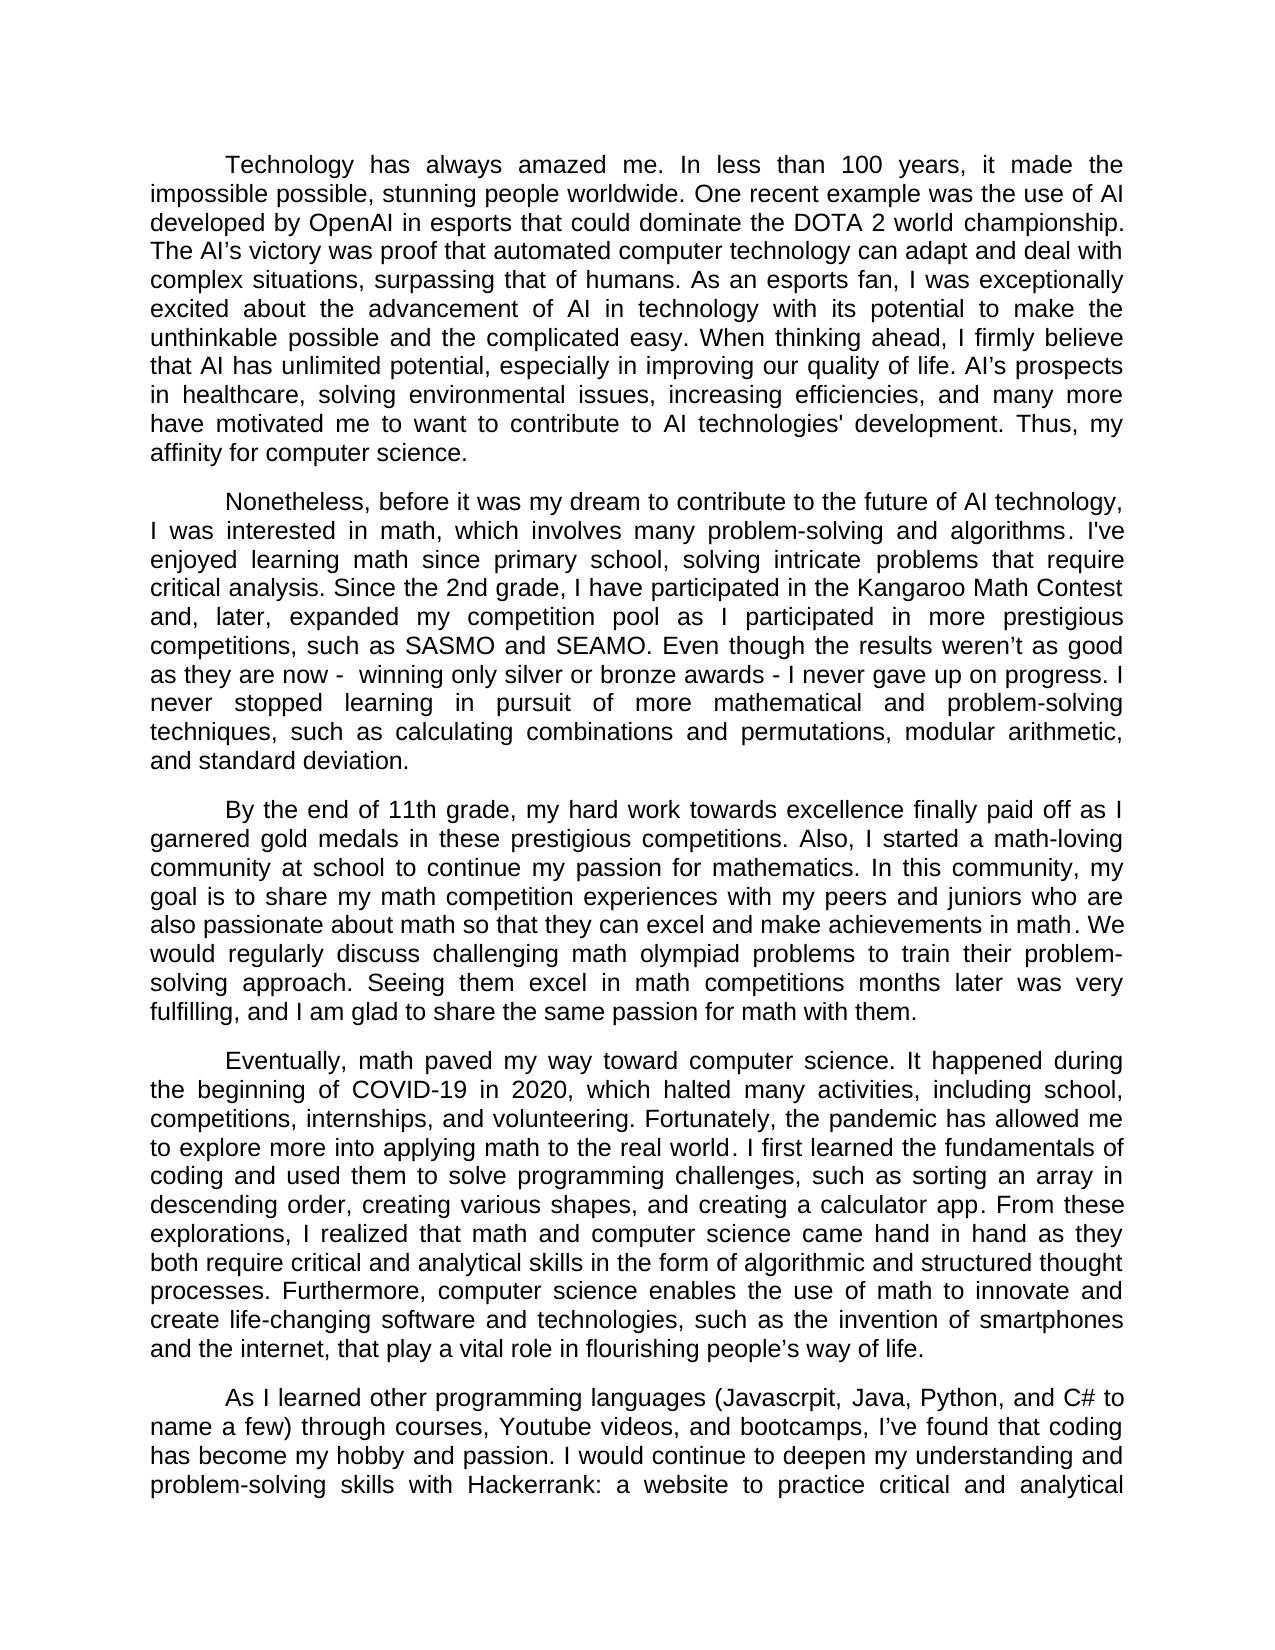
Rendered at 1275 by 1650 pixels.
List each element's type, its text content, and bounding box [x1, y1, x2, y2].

text Technology has always amazed me. In less than 100 years, it made the impossible possible, stunning people worldwide. One recent example was the use of AI developed by OpenAI in esports that could dominate the DOTA 2 world championship. The AI’s victory was proof that automated computer technology can adapt and deal with complex situations, surpassing that of humans. As an esports fan, I was exceptionally excited about the advancement of AI in technology with its potential to make the unthinkable possible and the complicated easy. When thinking ahead, I firmly believe that AI has unlimited potential, especially in improving our quality of life. AI’s prospects in healthcare, solving environmental issues, increasing efficiencies, and many more have motivated me to want to contribute to AI technologies' development. Thus, my affinity for computer science. [150, 150, 1125, 466]
text Eventually, math paved my way toward computer science. It happened during the beginning of COVID-19 in 2020, which halted many activities, including school, competitions, internships, and volunteering. Fortunately, the pandemic has allowed me to explore more into applying math to the real world. I first learned the fundamentals of coding and used them to solve programming challenges, such as sorting an array in descending order, creating various shapes, and creating a calculator app. From these explorations, I realized that math and computer science came hand in hand as they both require critical and analytical skills in the form of algorithmic and structured thought processes. Furthermore, computer science enables the use of math to innovate and create life-changing software and technologies, such as the invention of smartphones and the internet, that play a vital role in flourishing people’s way of life. [150, 1046, 1125, 1362]
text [150, 1383, 1125, 1498]
text Nonetheless, before it was my dream to contribute to the future of AI technology, I was interested in math, which involves many problem-solving and algorithms. I've enjoyed learning math since primary school, solving intricate problems that require critical analysis. Since the 2nd grade, I have participated in the Kangaroo Math Contest and, later, expanded my competition pool as I participated in more prestigious competitions, such as SASMO and SEAMO. Even though the results weren’t as good as they are now - winning only silver or bronze awards - I never gave up on progress. I never stopped learning in pursuit of more mathematical and problem-solving techniques, such as calculating combinations and permutations, modular arithmetic, and standard deviation. [150, 487, 1125, 774]
text By the end of 11th grade, my hard work towards excellence finally paid off as I garnered gold medals in these prestigious competitions. Also, I started a math-loving community at school to continue my passion for mathematics. In this community, my goal is to share my math competition experiences with my peers and juniors who are also passionate about math so that they can excel and make achievements in math. We would regularly discuss challenging math olympiad problems to train their problem-solving approach. Seeing them excel in math competitions months later was very fulfilling, and I am glad to share the same passion for math with them. [150, 795, 1125, 1025]
